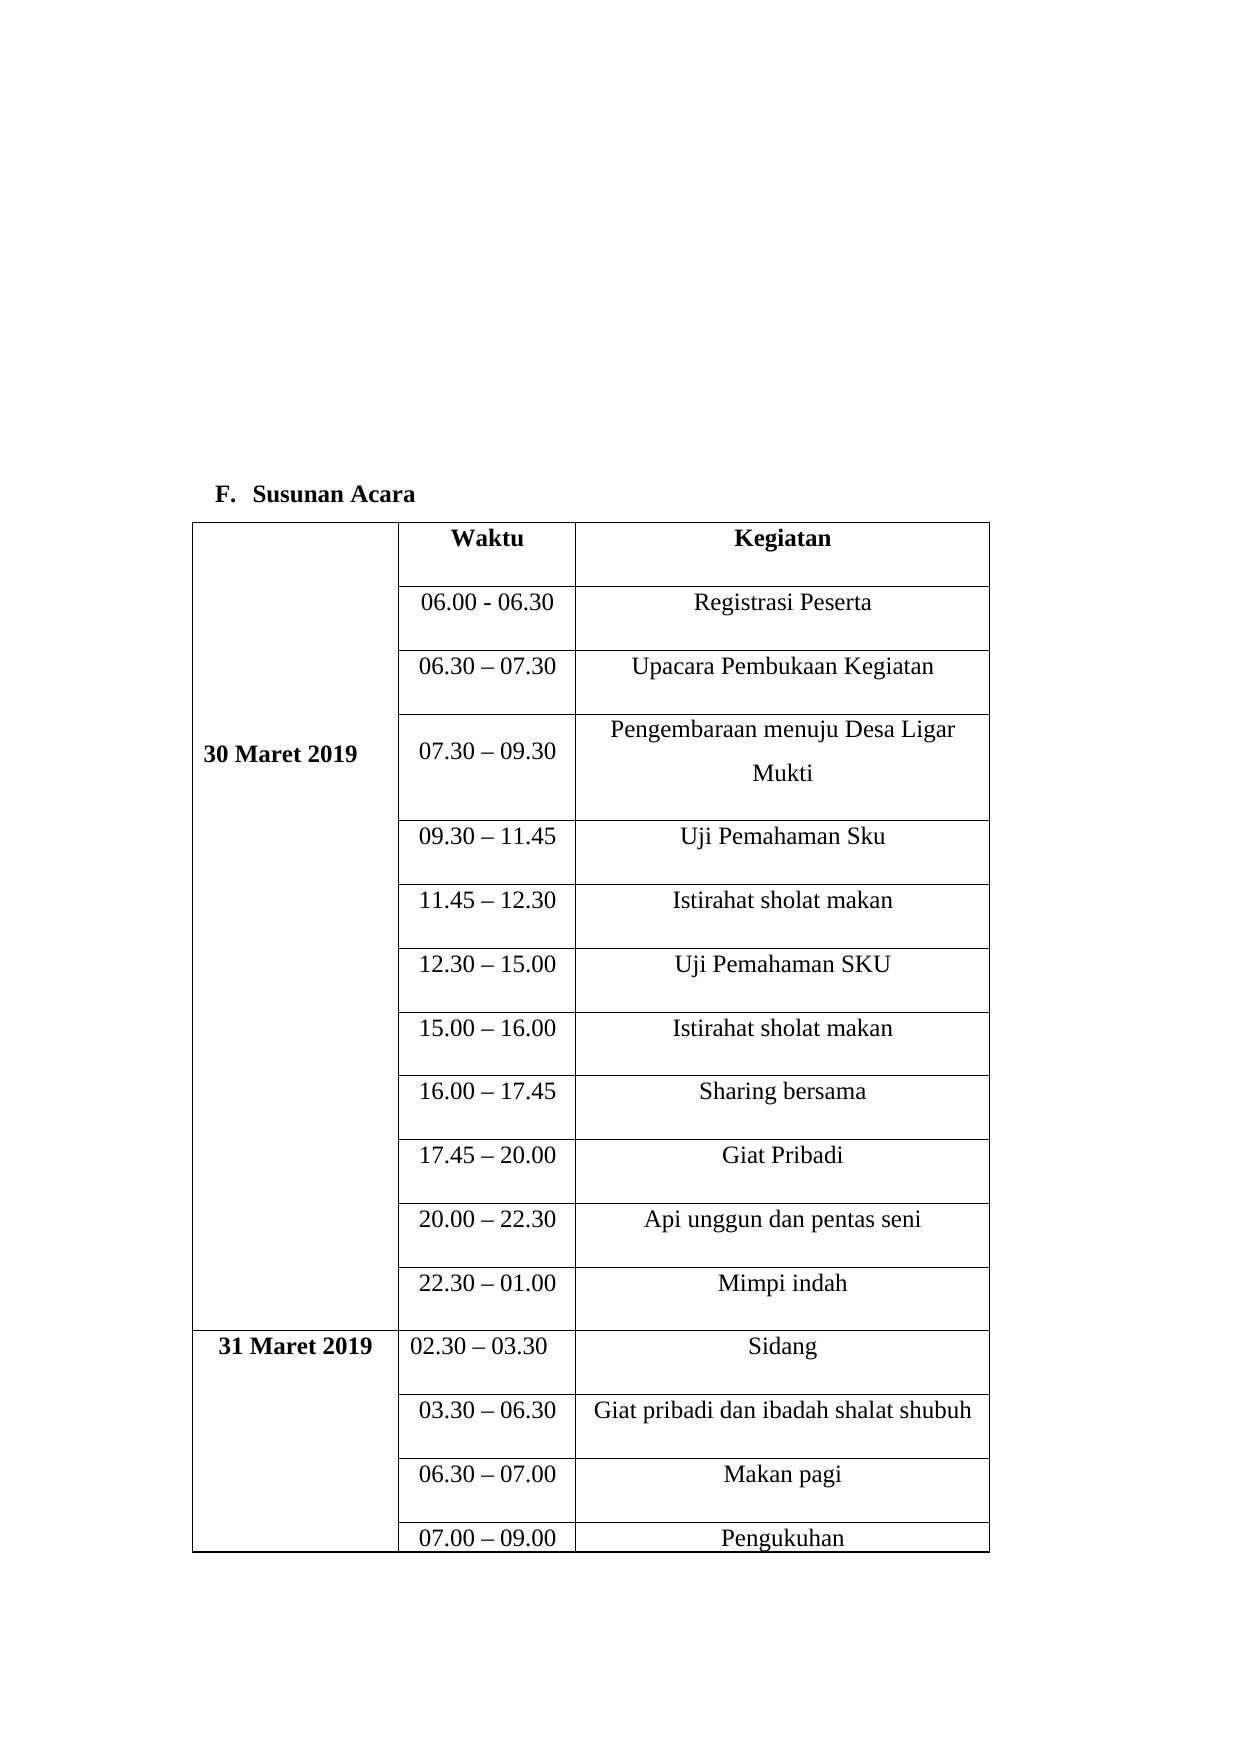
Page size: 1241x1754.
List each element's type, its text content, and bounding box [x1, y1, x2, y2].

table_cell 31 Maret 2019 [193, 1331, 398, 1551]
table_cell Upacara Pembukaan Kegiatan [576, 651, 989, 713]
table_cell Giat pribadi dan ibadah shalat shubuh [576, 1395, 989, 1458]
table_cell 16.00 – 17.45 [399, 1076, 575, 1139]
table_cell Istirahat sholat makan [576, 1013, 989, 1075]
table_header Waktu [399, 523, 575, 586]
table_cell Pengembaraan menuju Desa Ligar Mukti [576, 715, 989, 820]
table_cell Istirahat sholat makan [576, 885, 989, 948]
table_cell 06.30 – 07.30 [399, 651, 575, 713]
table_cell Sharing bersama [576, 1076, 989, 1139]
table_cell 17.45 – 20.00 [399, 1140, 575, 1203]
table_cell 11.45 – 12.30 [399, 885, 575, 948]
table_cell 07.00 – 09.00 [399, 1523, 575, 1551]
table_cell Api unggun dan pentas seni [576, 1204, 989, 1267]
table_header Kegiatan [576, 523, 989, 586]
table_cell Pengukuhan [576, 1523, 989, 1551]
table_cell 22.30 – 01.00 [399, 1268, 575, 1330]
table_cell 03.30 – 06.30 [399, 1395, 575, 1458]
table_cell Uji Pemahaman SKU [576, 949, 989, 1012]
table_cell 06.30 – 07.00 [399, 1459, 575, 1522]
table_cell Giat Pribadi [576, 1140, 989, 1203]
table_cell 06.00 - 06.30 [399, 587, 575, 650]
table_cell 09.30 – 11.45 [399, 821, 575, 884]
table_header 30 Maret 2019 [193, 523, 398, 1330]
table_cell 20.00 – 22.30 [399, 1204, 575, 1267]
table_cell 15.00 – 16.00 [399, 1013, 575, 1075]
table_cell 07.30 – 09.30 [399, 715, 575, 820]
list Susunan Acara [215, 479, 1122, 508]
table_cell Sidang [576, 1331, 989, 1394]
table_cell 12.30 – 15.00 [399, 949, 575, 1012]
table_cell Uji Pemahaman Sku [576, 821, 989, 884]
table_cell Mimpi indah [576, 1268, 989, 1330]
table_cell Makan pagi [576, 1459, 989, 1522]
table_cell 02.30 – 03.30 [399, 1331, 575, 1394]
table_cell Registrasi Peserta [576, 587, 989, 650]
